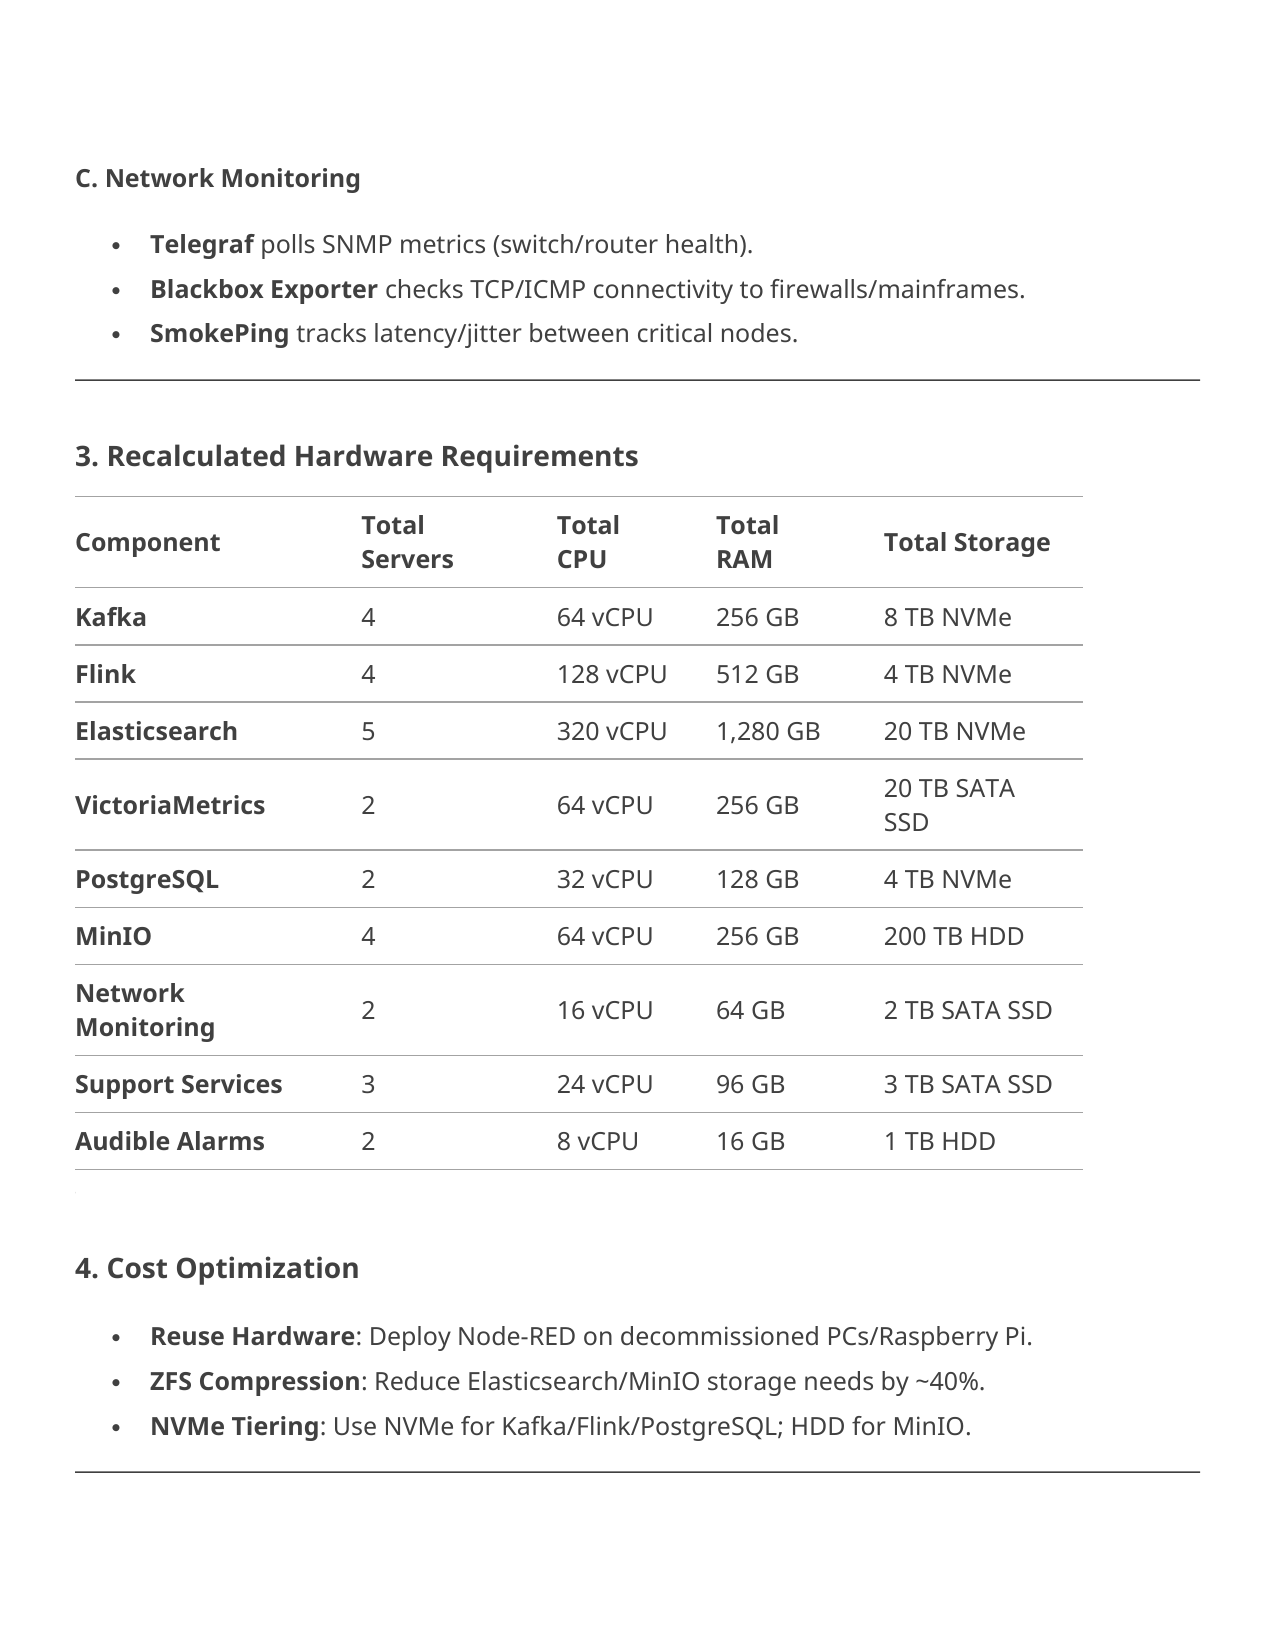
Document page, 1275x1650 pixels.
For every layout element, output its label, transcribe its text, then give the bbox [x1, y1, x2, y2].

table_cell 20 TB NVMe [862, 703, 1083, 758]
table_cell Elasticsearch [75, 703, 340, 758]
table_cell 1 TB HDD [862, 1113, 1083, 1169]
table_header Total Servers [340, 497, 535, 587]
list Reuse Hardware: Deploy Node-RED on decommissioned PCs/Raspberry Pi. [112, 1308, 1200, 1353]
table_cell 4 [340, 908, 535, 963]
table_cell 2 [340, 851, 535, 906]
table_cell 16 GB [694, 1113, 862, 1169]
table_cell 64 vCPU [535, 760, 694, 849]
list Blackbox Exporter checks TCP/ICMP connectivity to firewalls/mainframes. [112, 261, 1200, 306]
table_cell 2 [340, 965, 535, 1054]
table_cell 256 GB [694, 908, 862, 963]
table_cell 20 TB SATA SSD [862, 760, 1083, 849]
list ZFS Compression: Reduce Elasticsearch/MinIO storage needs by ~40%. [112, 1353, 1200, 1397]
text C. Network Monitoring [75, 150, 1200, 195]
table_cell 8 vCPU [535, 1113, 694, 1169]
text 4. Cost Optimization [75, 1248, 1200, 1287]
table_cell 64 vCPU [535, 908, 694, 963]
table_cell 2 [340, 1113, 535, 1169]
table_cell 8 TB NVMe [862, 588, 1083, 644]
table_header Total CPU [535, 497, 694, 587]
list Telegraf polls SNMP metrics (switch/router health). [112, 216, 1200, 261]
list NVMe Tiering: Use NVMe for Kafka/Flink/PostgreSQL; HDD for MinIO. [112, 1397, 1200, 1442]
table_header Total RAM [694, 497, 862, 587]
table_cell VictoriaMetrics [75, 760, 340, 849]
table_cell 24 vCPU [535, 1056, 694, 1112]
table_cell 3 TB SATA SSD [862, 1056, 1083, 1112]
table_header Component [75, 497, 340, 587]
table_cell Kafka [75, 588, 340, 644]
table_cell 3 [340, 1056, 535, 1112]
table_cell PostgreSQL [75, 851, 340, 906]
table_cell MinIO [75, 908, 340, 963]
table_cell 5 [340, 703, 535, 758]
table_cell 64 GB [694, 965, 862, 1054]
table_cell 512 GB [694, 646, 862, 701]
table_header Total Storage [862, 497, 1083, 587]
list SmokePing tracks latency/jitter between critical nodes. [112, 306, 1200, 350]
table_cell 64 vCPU [535, 588, 694, 644]
table_cell 320 vCPU [535, 703, 694, 758]
table_cell Flink [75, 646, 340, 701]
table_cell 1,280 GB [694, 703, 862, 758]
table_cell 200 TB HDD [862, 908, 1083, 963]
table_cell Network Monitoring [75, 965, 340, 1054]
table_cell Support Services [75, 1056, 340, 1112]
table_cell 96 GB [694, 1056, 862, 1112]
table_cell 128 vCPU [535, 646, 694, 701]
table_cell 2 [340, 760, 535, 849]
table_cell 128 GB [694, 851, 862, 906]
table_cell 32 vCPU [535, 851, 694, 906]
table_cell 4 TB NVMe [862, 851, 1083, 906]
table_cell 2 TB SATA SSD [862, 965, 1083, 1054]
table_cell 16 vCPU [535, 965, 694, 1054]
text 3. Recalculated Hardware Requirements [75, 436, 1200, 474]
table_cell 4 [340, 646, 535, 701]
table_cell 256 GB [694, 588, 862, 644]
table_cell 256 GB [694, 760, 862, 849]
table_cell 4 [340, 588, 535, 644]
table_cell Audible Alarms [75, 1113, 340, 1169]
table_cell 4 TB NVMe [862, 646, 1083, 701]
